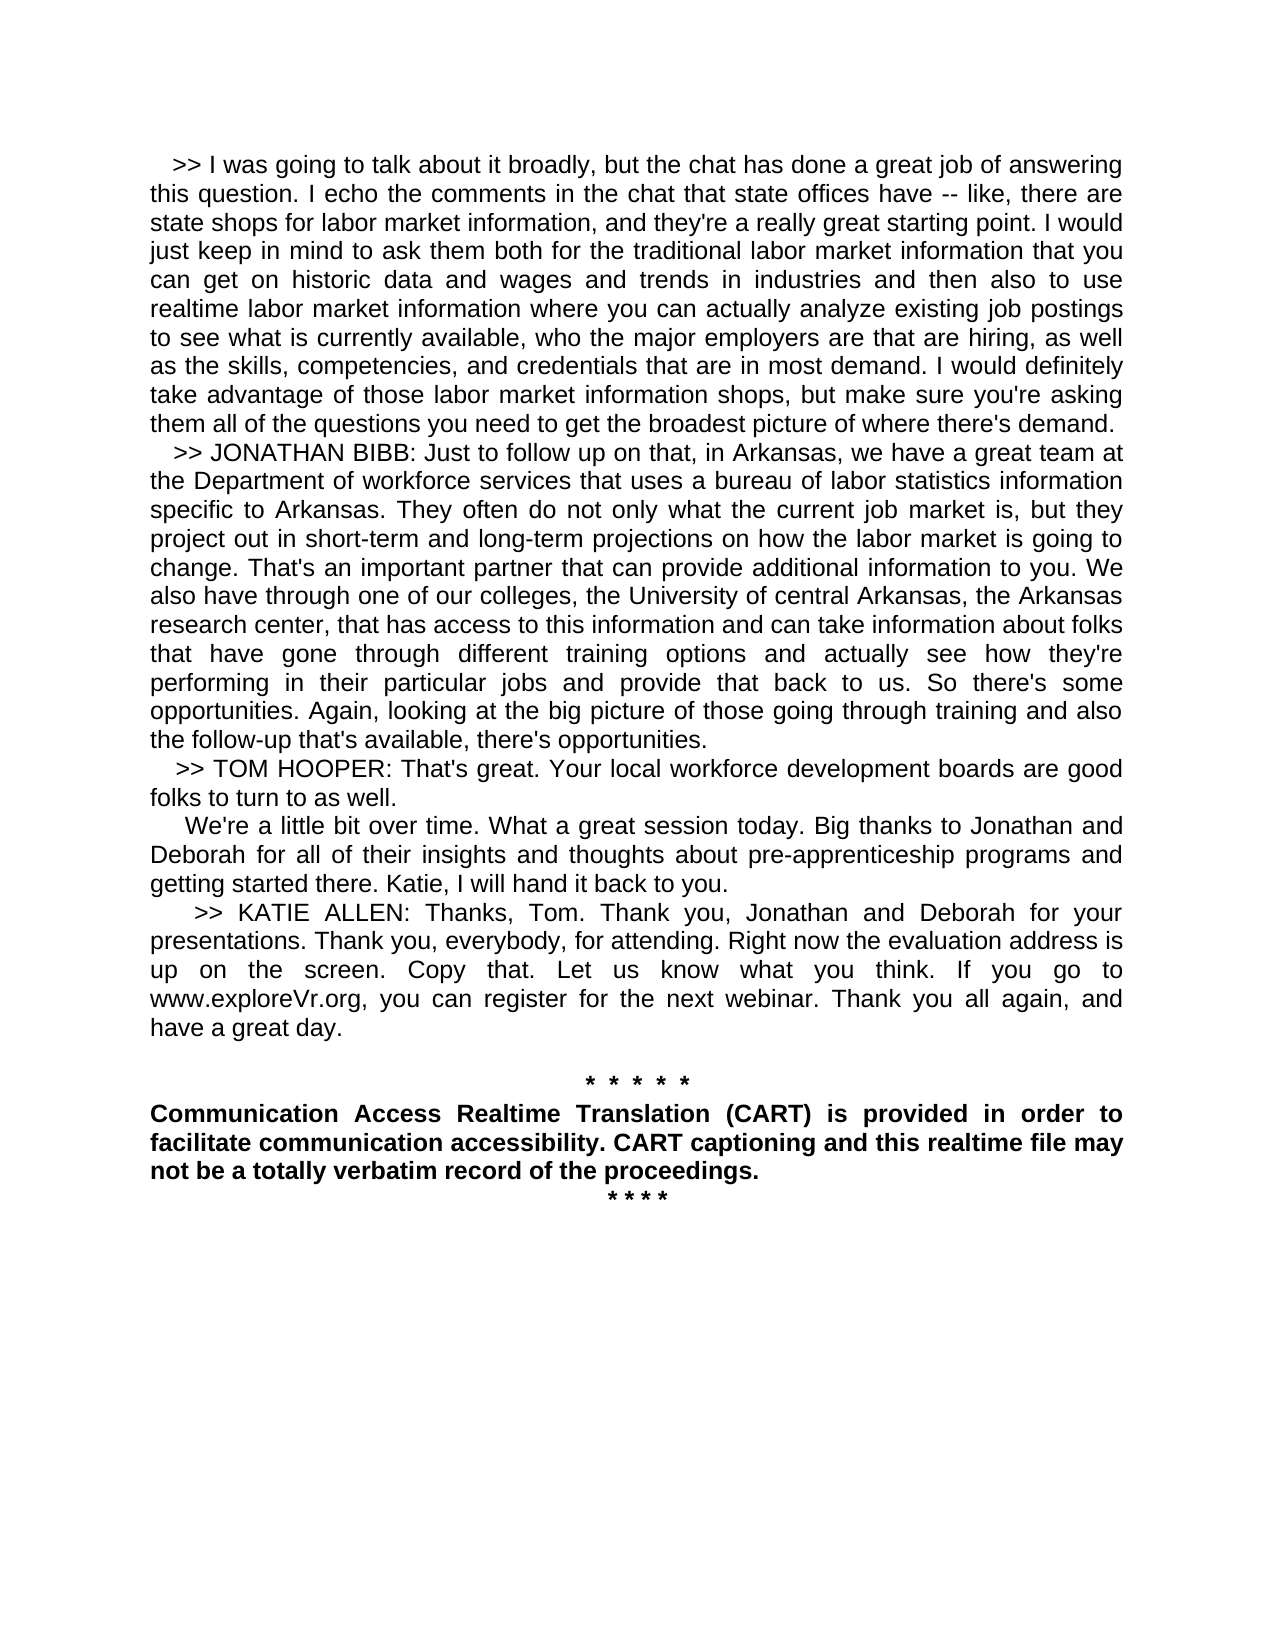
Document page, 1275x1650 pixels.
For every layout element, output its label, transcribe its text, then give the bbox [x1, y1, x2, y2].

text Communication Access Realtime Translation (CART) is provided in order to facilitate communication accessibility. CART captioning and this realtime file may not be a totally verbatim record of the proceedings. [150, 1099, 1125, 1185]
text We're a little bit over time. What a great session today. Big thanks to Jonathan and Deborah for all of their insights and thoughts about pre-apprenticeship programs and getting started there. Katie, I will hand it back to you. [150, 811, 1125, 897]
text >> KATIE ALLEN: Thanks, Tom. Thank you, Jonathan and Deborah for your presentations. Thank you, everybody, for attending. Right now the evaluation address is up on the screen. Copy that. Let us know what you think. If you go to www.exploreVr.org, you can register for the next webinar. Thank you all again, and have a great day. [150, 897, 1125, 1041]
text >> TOM HOOPER: That's great. Your local workforce development boards are good folks to turn to as well. [150, 754, 1125, 811]
text * * * * [150, 1185, 1125, 1214]
text * * * * * [150, 1070, 1125, 1099]
text >> JONATHAN BIBB: Just to follow up on that, in Arkansas, we have a great team at the Department of workforce services that uses a bureau of labor statistics information specific to Arkansas. They often do not only what the current job market is, but they project out in short-term and long-term projections on how the labor market is going to change. That's an important partner that can provide additional information to you. We also have through one of our colleges, the University of central Arkansas, the Arkansas research center, that has access to this information and can take information about folks that have gone through different training options and actually see how they're performing in their particular jobs and provide that back to us. So there's some opportunities. Again, looking at the big picture of those going through training and also the follow-up that's available, there's opportunities. [150, 437, 1125, 754]
text >> I was going to talk about it broadly, but the chat has done a great job of answering this question. I echo the comments in the chat that state offices have -- like, there are state shops for labor market information, and they're a really great starting point. I would just keep in mind to ask them both for the traditional labor market information that you can get on historic data and wages and trends in industries and then also to use realtime labor market information where you can actually analyze existing job postings to see what is currently available, who the major employers are that are hiring, as well as the skills, competencies, and credentials that are in most demand. I would definitely take advantage of those labor market information shops, but make sure you're asking them all of the questions you need to get the broadest picture of where there's demand. [150, 150, 1125, 437]
